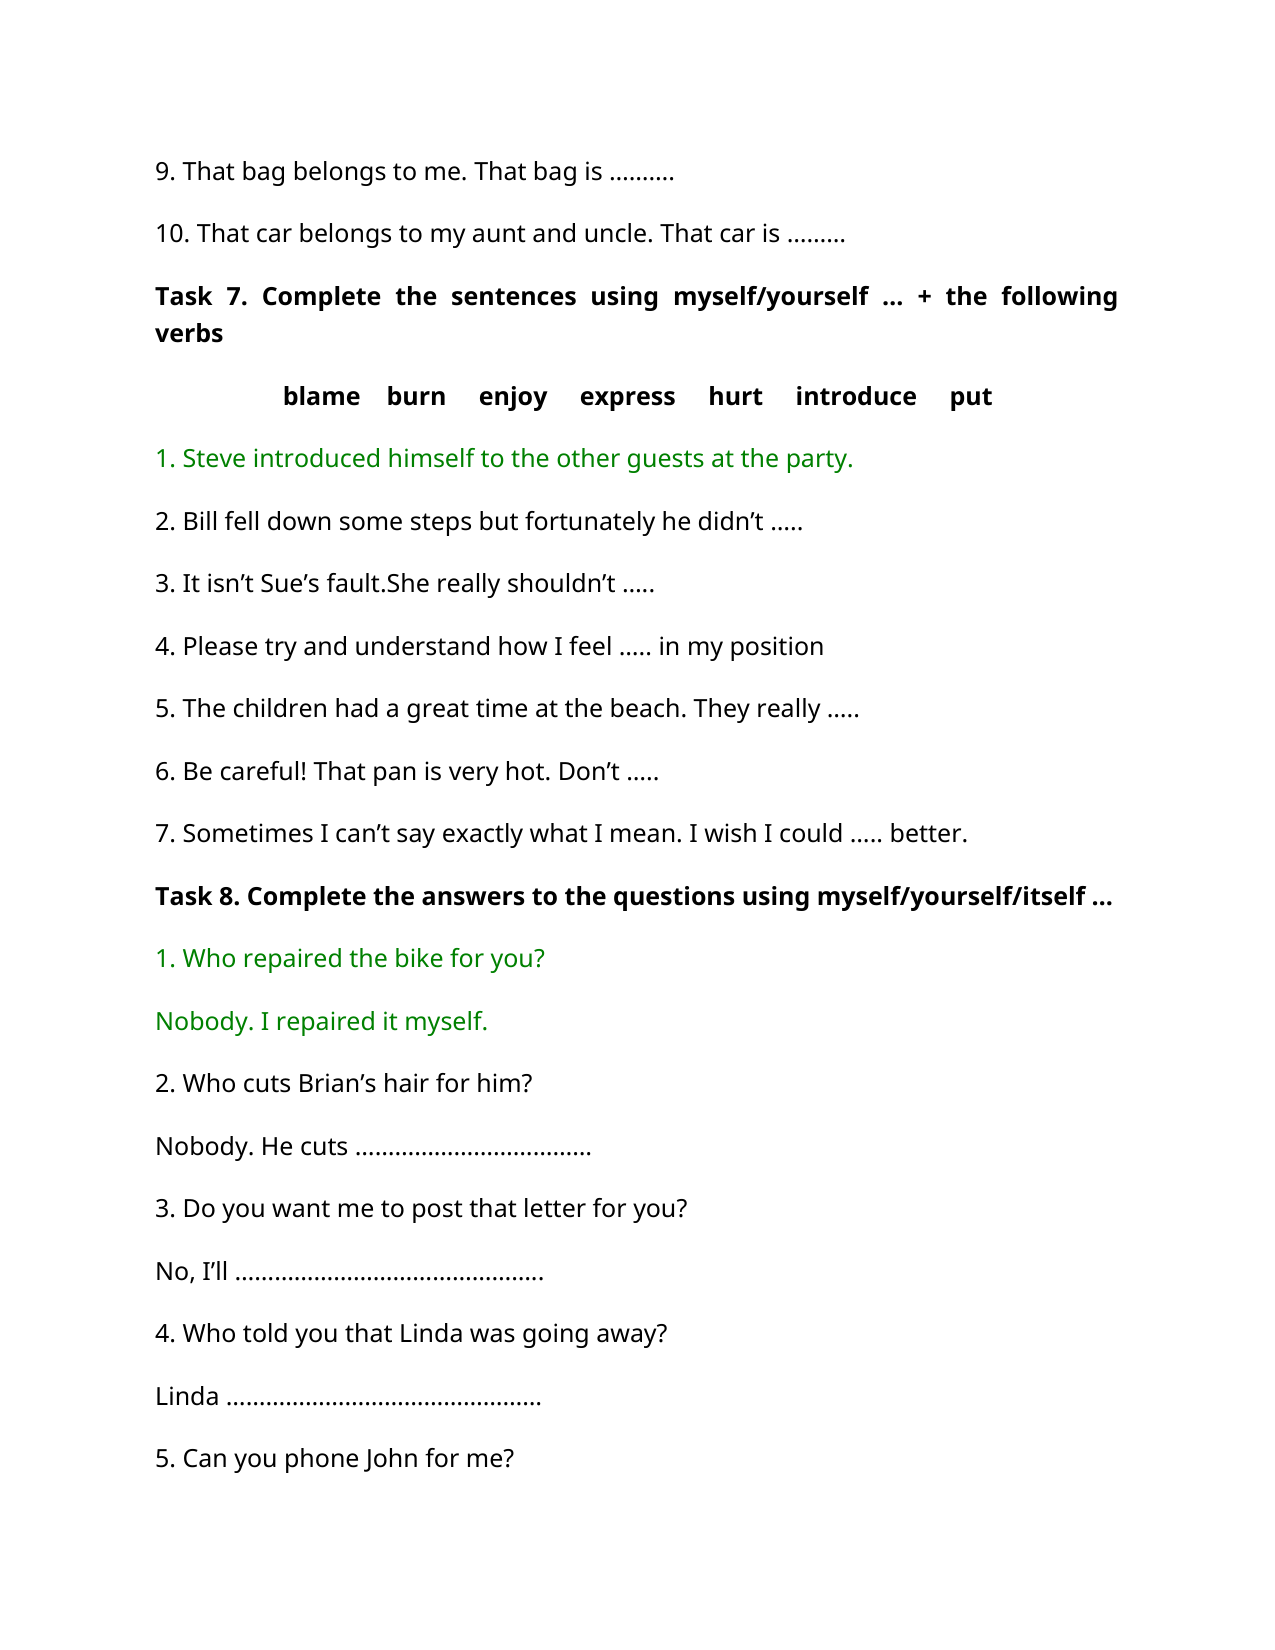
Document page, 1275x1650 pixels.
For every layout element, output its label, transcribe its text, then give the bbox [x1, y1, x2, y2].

text 2. Who cuts Brian’s hair for him? [155, 1062, 1120, 1100]
text Task 8. Complete the answers to the questions using myself/yourself/itself … [155, 875, 1120, 912]
text 3. It isn’t Sue’s fault.She really shouldn’t ….. [155, 562, 1120, 600]
text No, I’ll ……………………………………….. [155, 1250, 1120, 1287]
text 2. Bill fell down some steps but fortunately he didn’t ….. [155, 500, 1120, 537]
text 7. Sometimes I can’t say exactly what I mean. I wish I could ….. better. [155, 812, 1120, 850]
text 9. That bag belongs to me. That bag is ………. [155, 150, 1120, 187]
text 3. Do you want me to post that letter for you? [155, 1187, 1120, 1225]
text 5. Can you phone John for me? [155, 1437, 1120, 1475]
text 4. Who told you that Linda was going away? [155, 1312, 1120, 1350]
text 6. Be careful! That pan is very hot. Don’t ….. [155, 750, 1120, 787]
text 10. That car belongs to my aunt and uncle. That car is ……… [155, 212, 1120, 250]
text 5. The children had a great time at the beach. They really ….. [155, 687, 1120, 725]
text blame burn enjoy express hurt introduce put [155, 375, 1120, 412]
text Linda ………………………………………… [155, 1375, 1120, 1412]
text 4. Please try and understand how I feel ….. in my position [155, 625, 1120, 662]
text 1. Steve introduced himself to the other guests at the party. [155, 437, 1120, 475]
text Nobody. I repaired it myself. [155, 1000, 1120, 1037]
text Nobody. He cuts ……………………………… [155, 1125, 1120, 1162]
text 1. Who repaired the bike for you? [155, 937, 1120, 975]
text Task 7. Complete the sentences using myself/yourself … + the following verbs [155, 275, 1120, 350]
